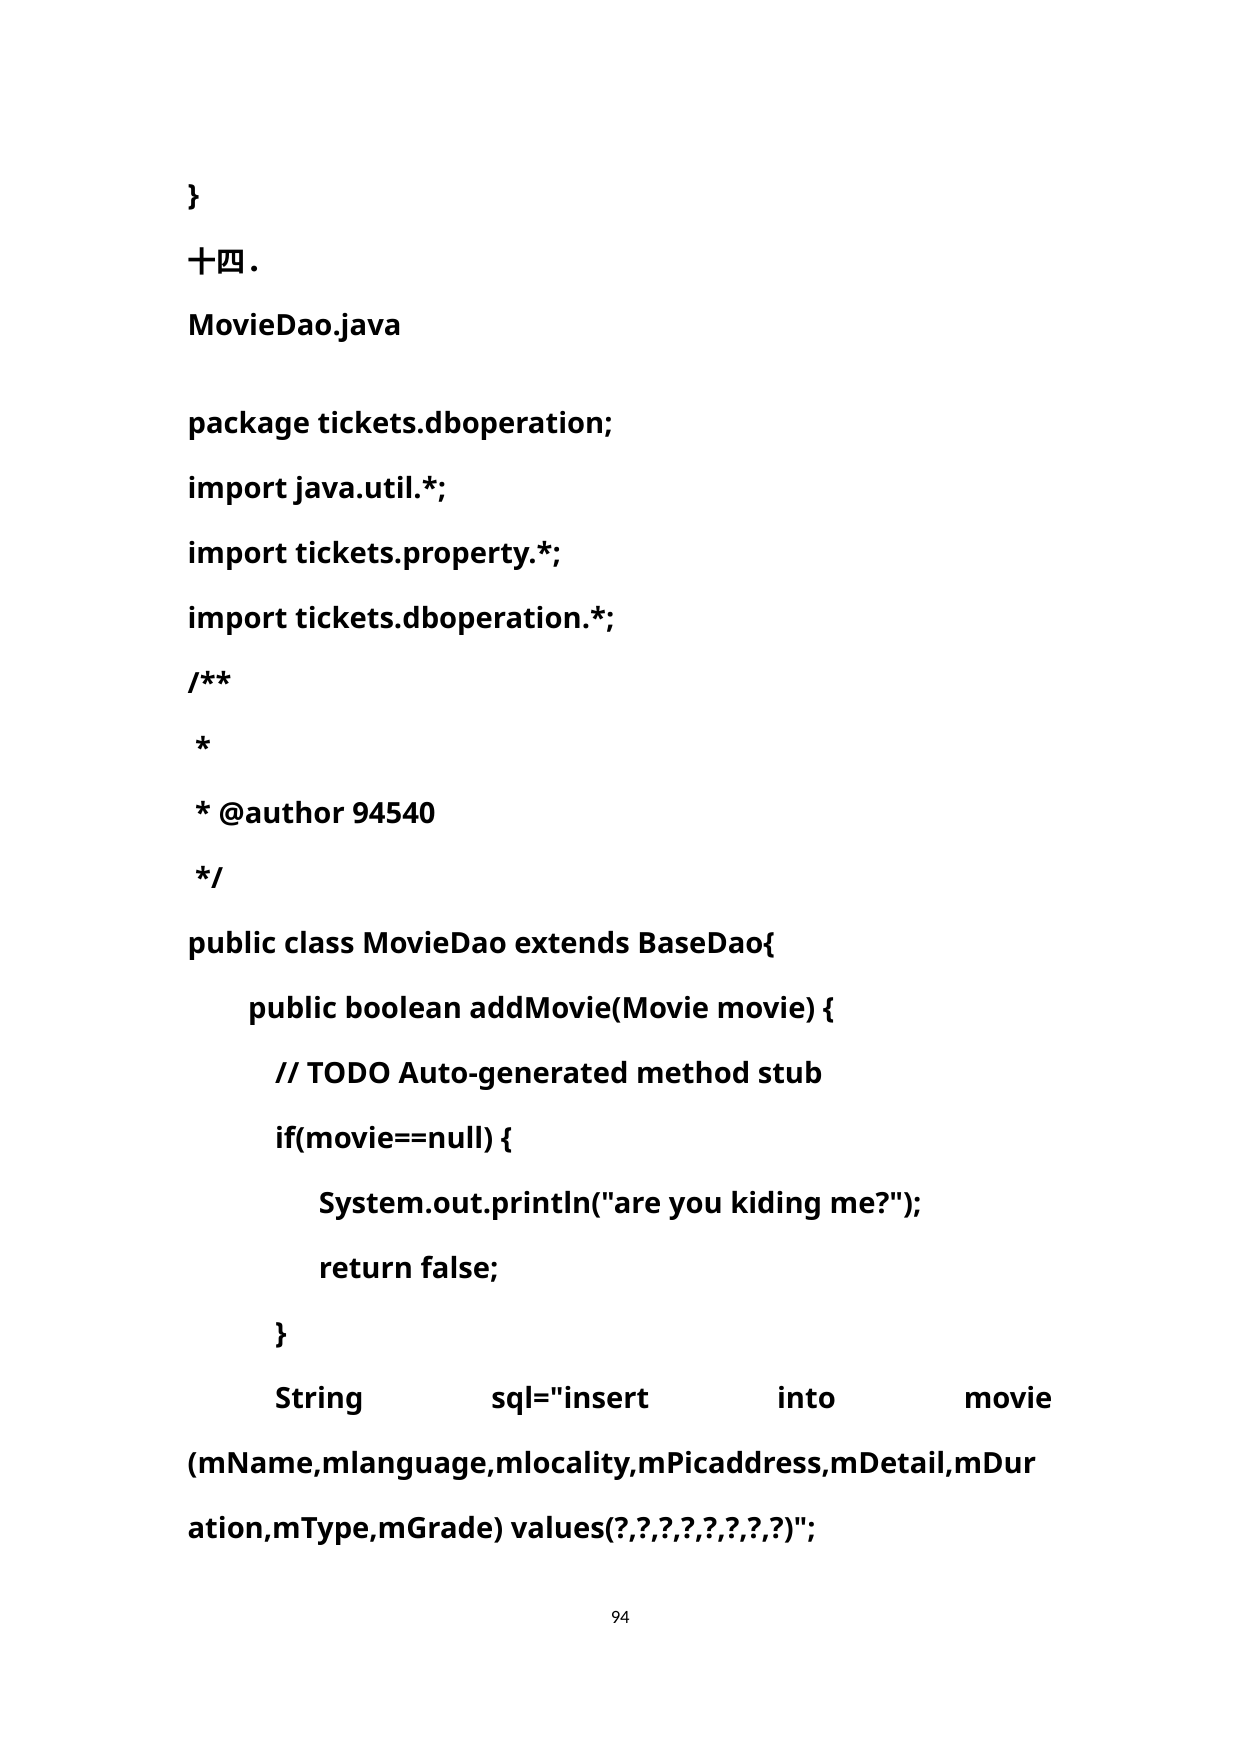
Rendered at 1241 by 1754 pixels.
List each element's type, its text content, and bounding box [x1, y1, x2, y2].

text package tickets.dboperation; [187, 389, 1053, 454]
text public class MovieDao extends BaseDao{ [187, 909, 1053, 974]
text import tickets.dboperation.*; [187, 584, 1053, 649]
text 十四． [187, 227, 1053, 292]
text MovieDao.java [187, 292, 1053, 357]
text * [187, 714, 1053, 779]
text // TODO Auto-generated method stub [187, 1039, 1053, 1104]
text * @author 94540 [187, 779, 1053, 844]
text import tickets.property.*; [187, 519, 1053, 584]
text if(movie==null) { [187, 1104, 1053, 1169]
text String sql="insert into movie (mName,mlanguage,mlocality,mPicaddress,mDetail,mDuration,mType,mGrade) values(?,?,?,?,?,?,?,?)"; [187, 1364, 1053, 1559]
text */ [187, 844, 1053, 909]
text import java.util.*; [187, 454, 1053, 519]
text } [187, 162, 1053, 227]
text public boolean addMovie(Movie movie) { [187, 974, 1053, 1039]
text System.out.println("are you kiding me?"); [187, 1169, 1053, 1234]
text } [187, 1299, 1053, 1364]
text return false; [187, 1234, 1053, 1299]
text /** [187, 649, 1053, 714]
